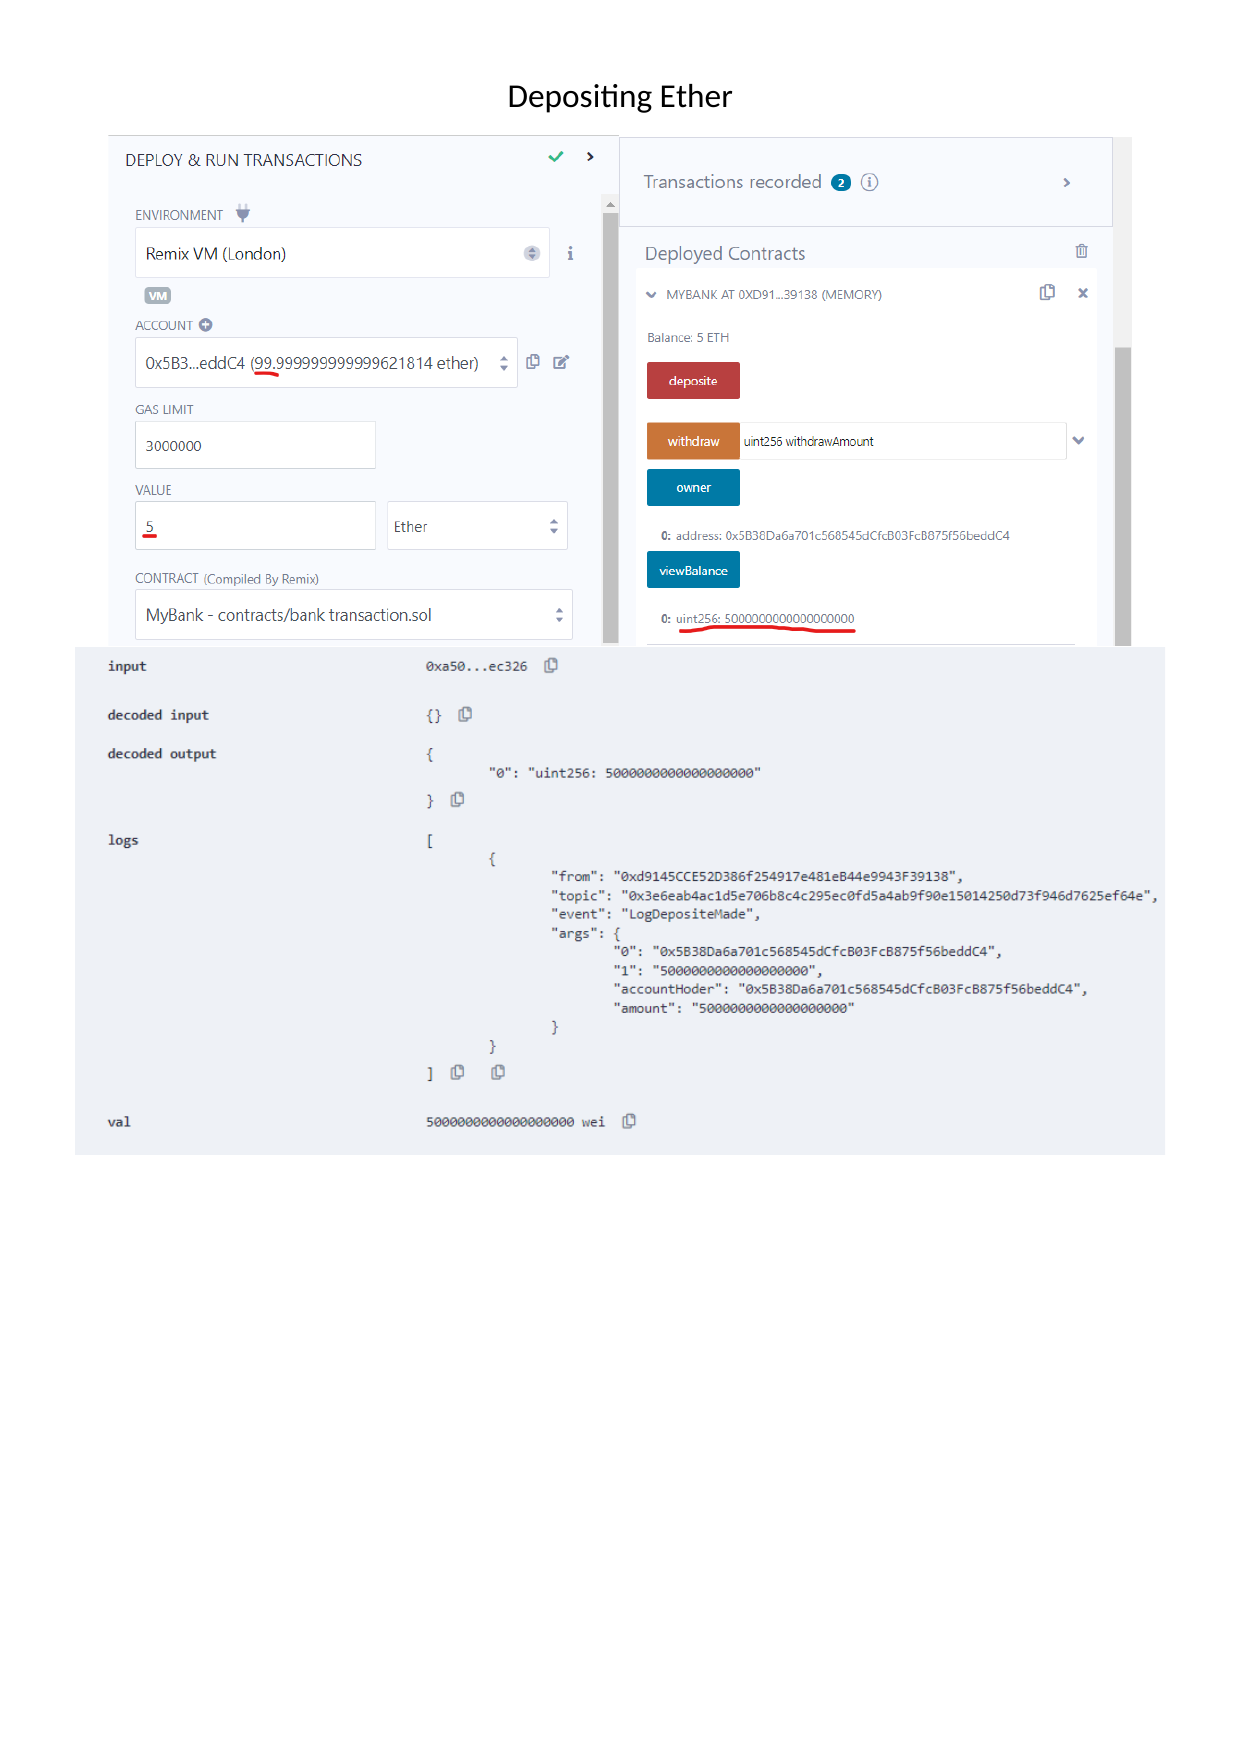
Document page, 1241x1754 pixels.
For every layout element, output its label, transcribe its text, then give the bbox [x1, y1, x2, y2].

picture [108, 135, 1132, 646]
text Depositing Ether [75, 75, 1165, 116]
picture [75, 647, 1166, 1155]
